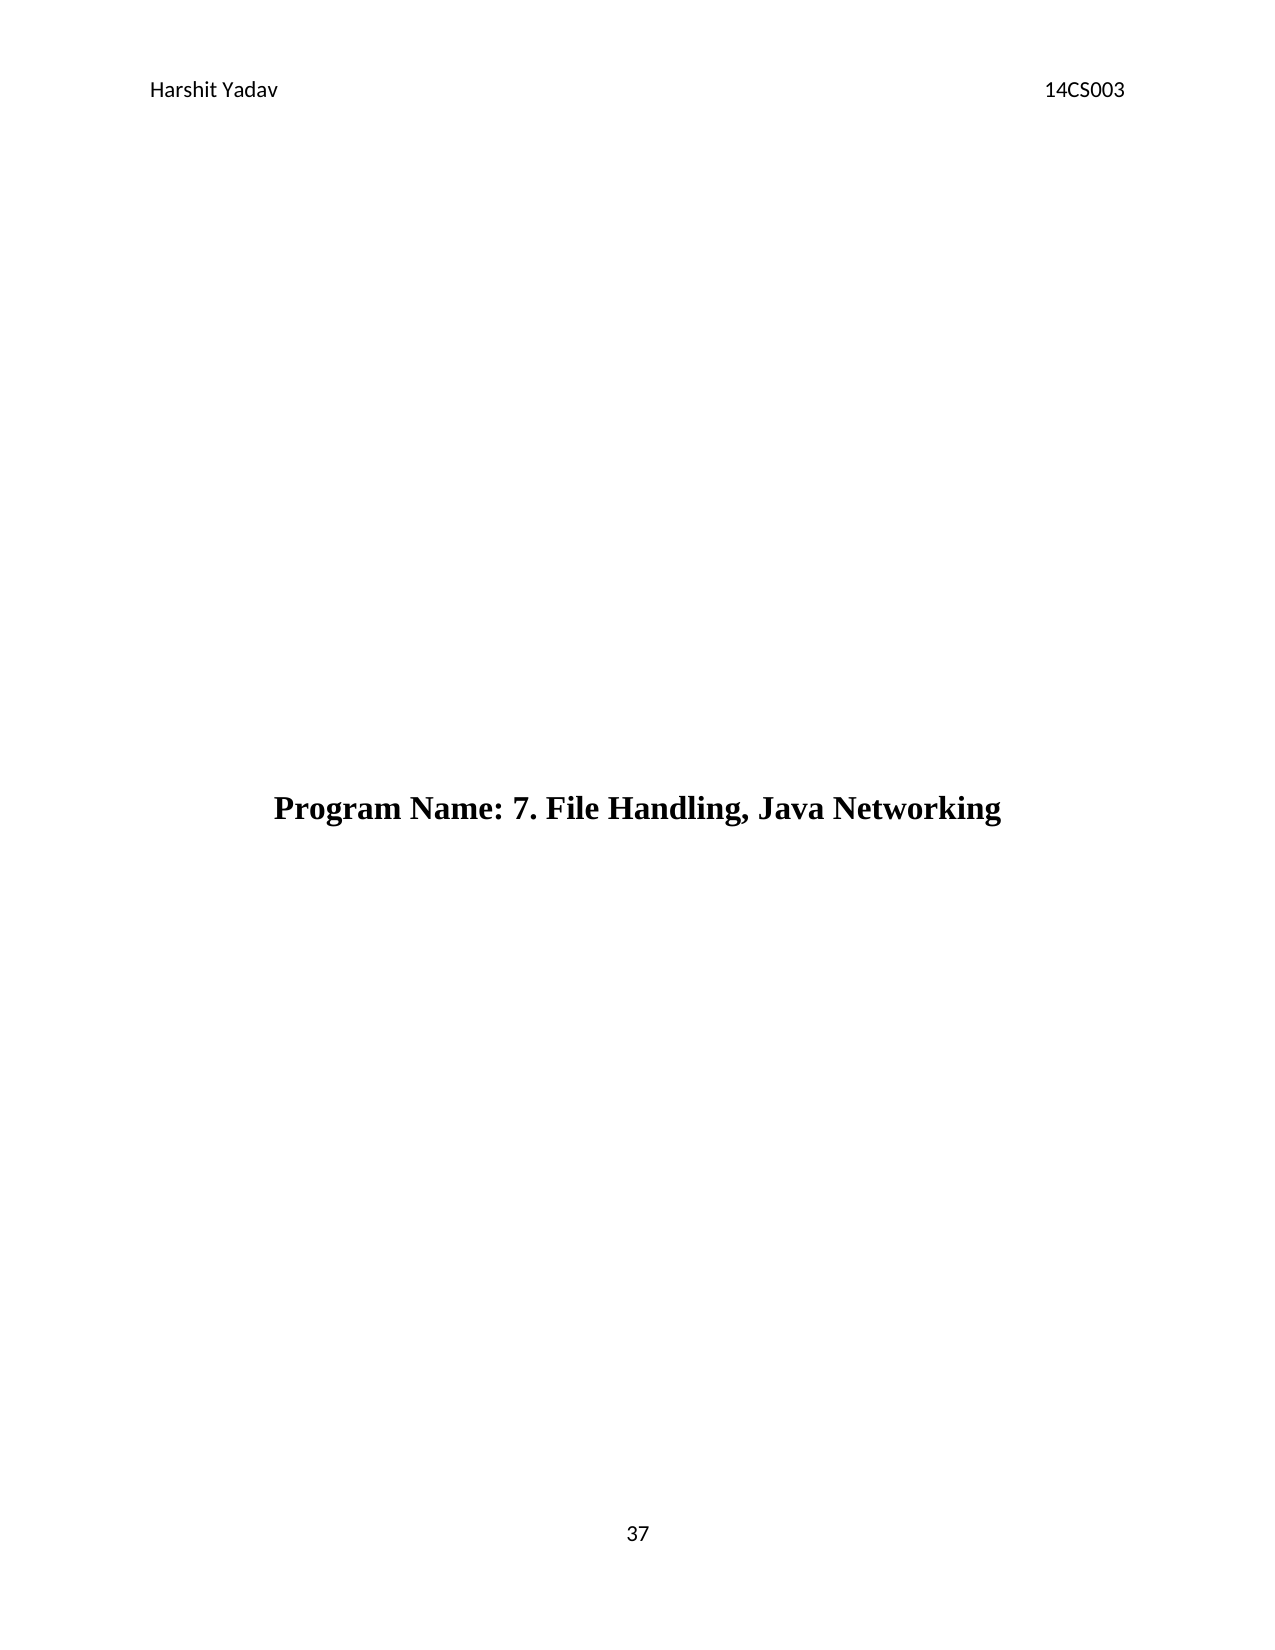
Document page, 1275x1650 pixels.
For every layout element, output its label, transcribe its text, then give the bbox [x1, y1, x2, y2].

text Program Name: 7. File Handling, Java Networking [150, 788, 1125, 827]
